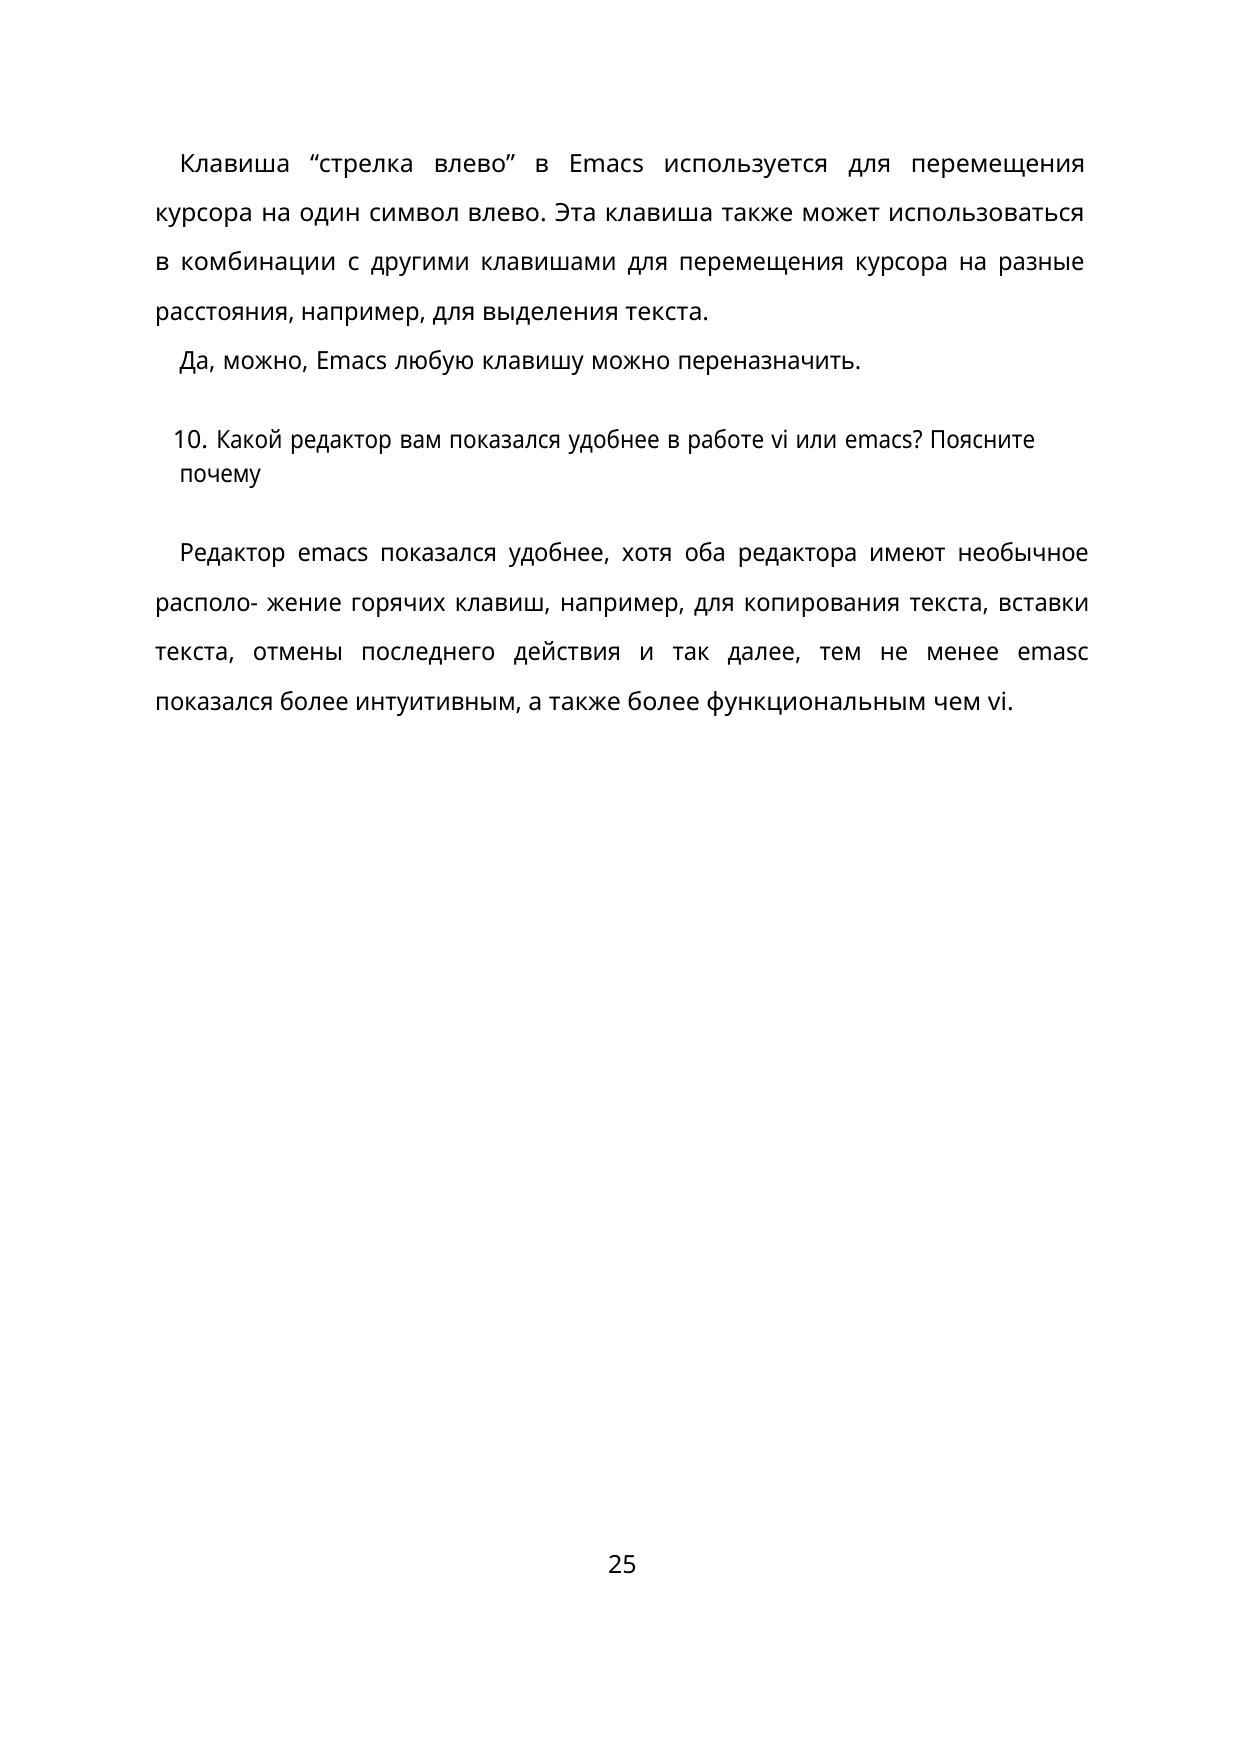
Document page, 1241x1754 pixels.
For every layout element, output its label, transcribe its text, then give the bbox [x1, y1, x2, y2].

text Редактор emacs показался удобнее, хотя оба редактора имеют необычное располо- жение горячих клавиш, например, для копирования текста, вставки текста, отмены последнего действия и так далее, тем не менее emasc показался более интуитивным, а также более функциональным чем vi. [155, 535, 1089, 717]
text Клавиша “стрелка влево” в Emacs используется для перемещения курсора на один символ влево. Эта клавиша также может использоваться в комбинации с другими клавишами для перемещения курсора на разные расстояния, например, для выделения текста. [155, 145, 1085, 327]
text Да, можно, Emacs любую клавишу можно переназначить. [179, 343, 1101, 377]
list Какой редактор вам показался удобнее в работе vi или emacs? Поясните почему [173, 422, 1101, 490]
